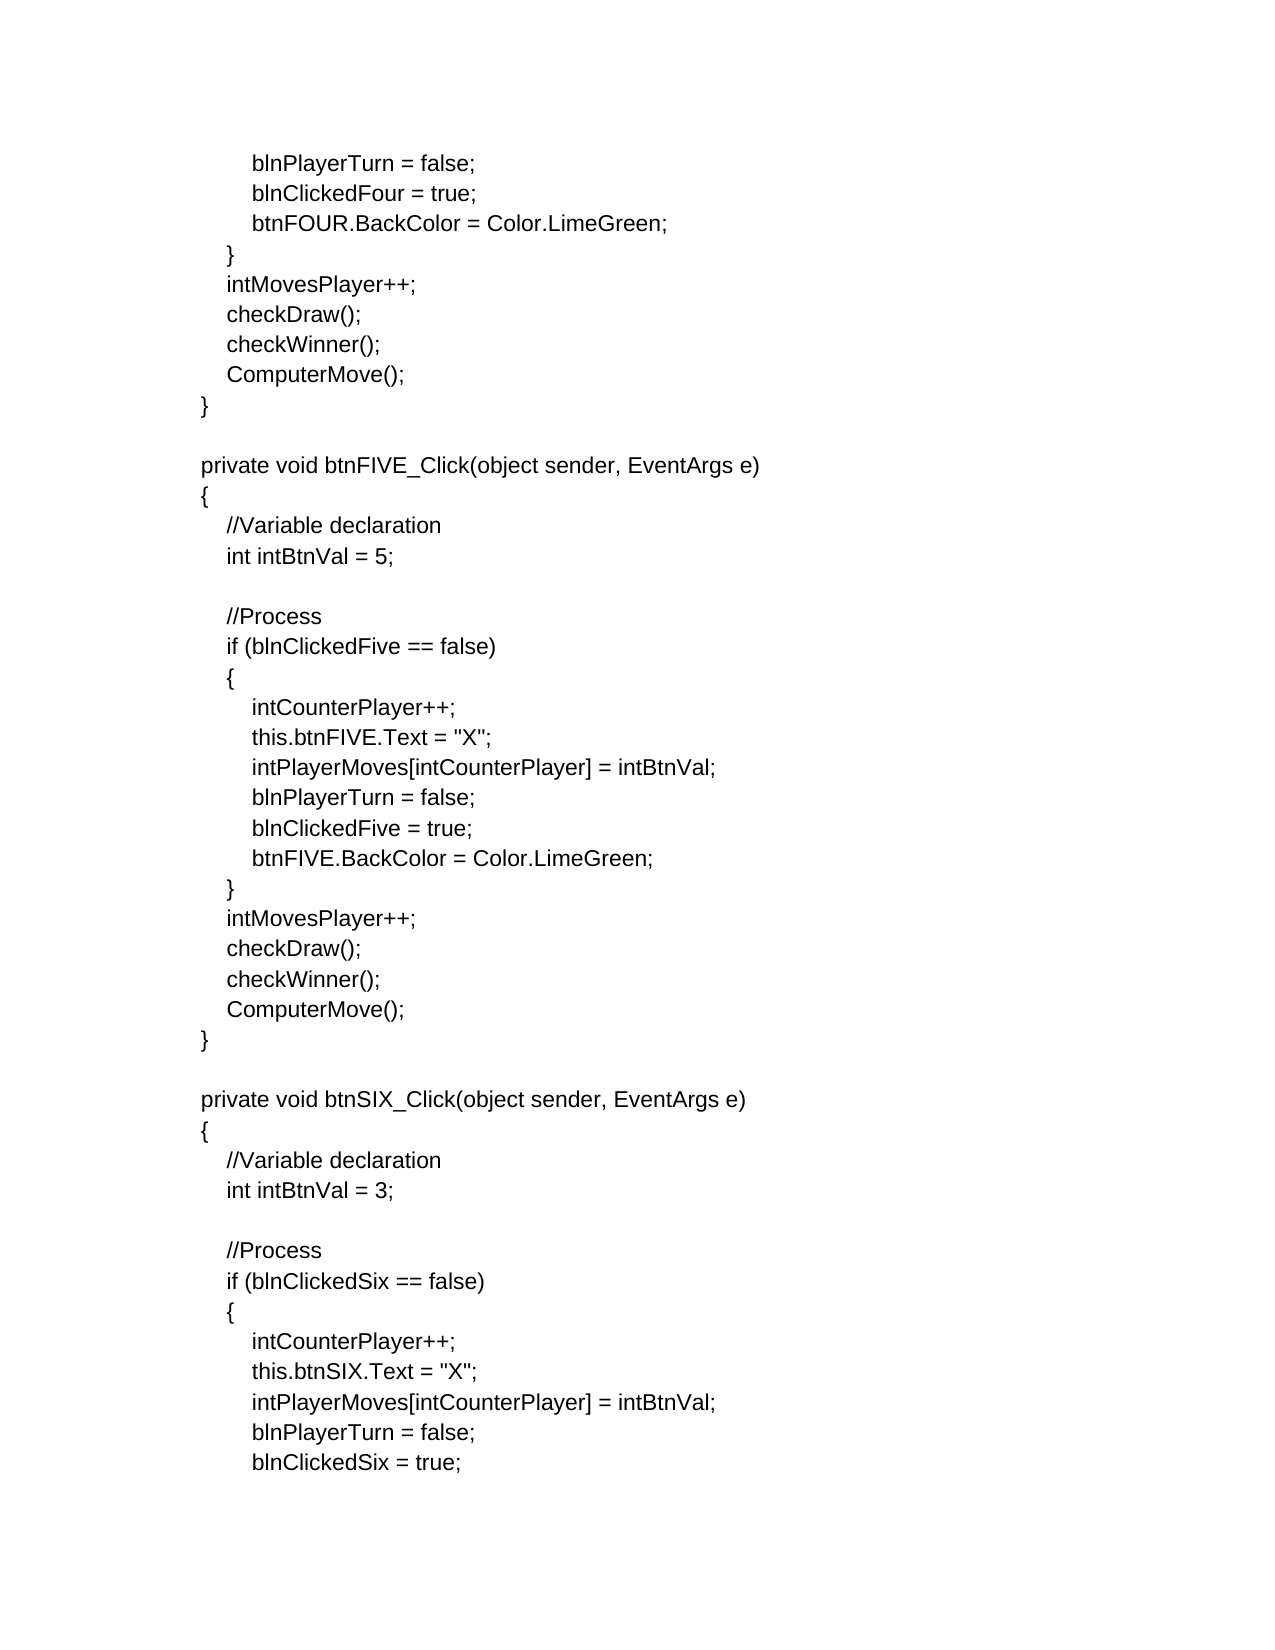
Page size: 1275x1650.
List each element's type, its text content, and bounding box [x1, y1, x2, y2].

text blnPlayerTurn = false; [150, 784, 1125, 811]
text blnPlayerTurn = false; [150, 1419, 1125, 1445]
text } [150, 1026, 1125, 1052]
text ComputerMove(); [150, 361, 1125, 388]
text intCounterPlayer++; [150, 1328, 1125, 1354]
text this.btnFIVE.Text = "X"; [150, 724, 1125, 750]
text int intBtnVal = 5; [150, 543, 1125, 569]
text } [150, 392, 1125, 418]
text btnFOUR.BackColor = Color.LimeGreen; [150, 210, 1125, 237]
text blnClickedFive = true; [150, 814, 1125, 841]
text checkDraw(); [150, 301, 1125, 327]
text //Variable declaration [150, 1147, 1125, 1173]
text if (blnClickedFive == false) [150, 633, 1125, 660]
text intPlayerMoves[intCounterPlayer] = intBtnVal; [150, 754, 1125, 781]
text blnClickedSix = true; [150, 1449, 1125, 1475]
text //Variable declaration [150, 512, 1125, 539]
text { [150, 482, 1125, 509]
text int intBtnVal = 3; [150, 1177, 1125, 1203]
text } [150, 875, 1125, 901]
text intPlayerMoves[intCounterPlayer] = intBtnVal; [150, 1388, 1125, 1415]
text intMovesPlayer++; [150, 271, 1125, 297]
text this.btnSIX.Text = "X"; [150, 1358, 1125, 1385]
text intMovesPlayer++; [150, 905, 1125, 932]
text if (blnClickedSix == false) [150, 1268, 1125, 1294]
text blnPlayerTurn = false; [150, 150, 1125, 176]
text btnFIVE.BackColor = Color.LimeGreen; [150, 845, 1125, 871]
text { [150, 1298, 1125, 1324]
text checkWinner(); [150, 966, 1125, 992]
text checkWinner(); [150, 331, 1125, 358]
text blnClickedFour = true; [150, 180, 1125, 207]
text //Process [150, 1237, 1125, 1264]
text { [150, 663, 1125, 690]
text private void btnSIX_Click(object sender, EventArgs e) [150, 1086, 1125, 1113]
text { [150, 1117, 1125, 1143]
text ComputerMove(); [150, 996, 1125, 1022]
text //Process [150, 603, 1125, 629]
text checkDraw(); [150, 935, 1125, 962]
text intCounterPlayer++; [150, 694, 1125, 720]
text private void btnFIVE_Click(object sender, EventArgs e) [150, 452, 1125, 478]
text } [150, 241, 1125, 267]
